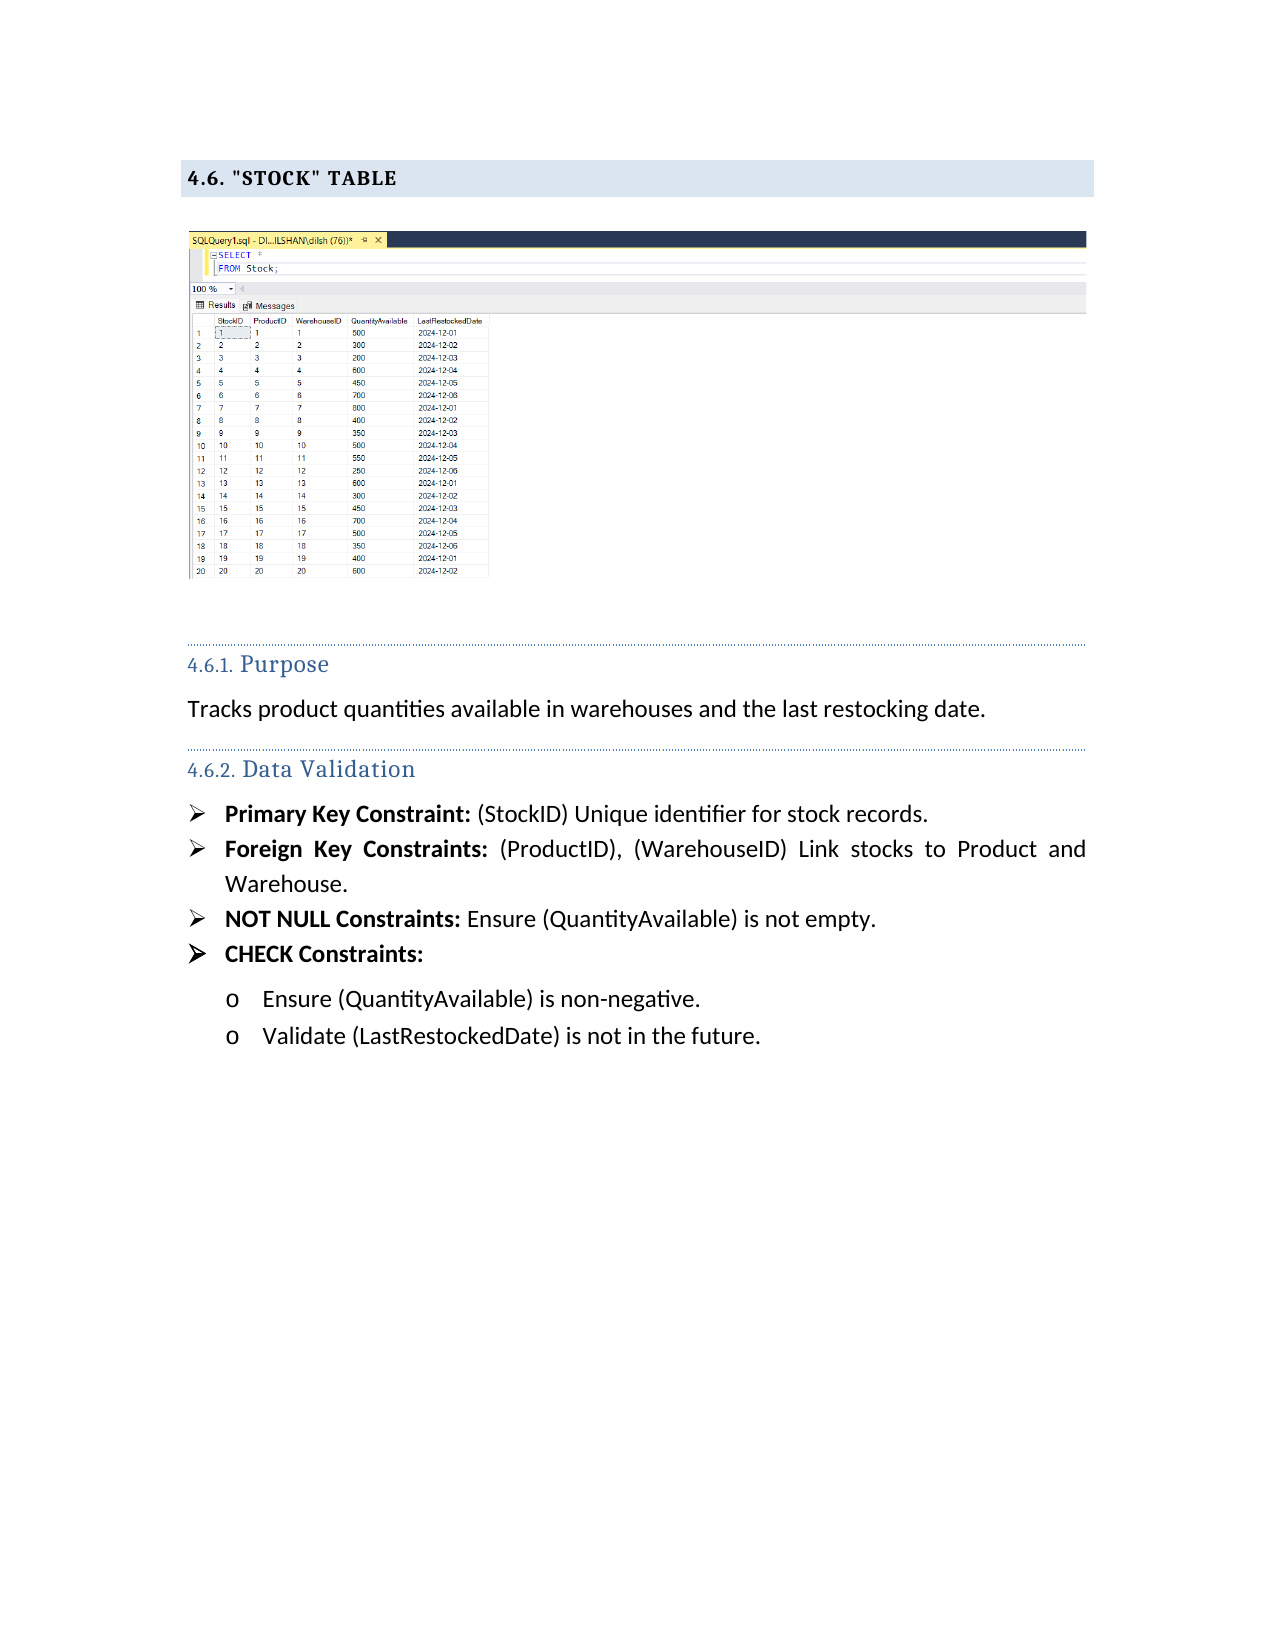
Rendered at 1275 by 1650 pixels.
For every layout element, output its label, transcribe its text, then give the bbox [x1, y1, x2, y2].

list NOT NULL Constraints: Ensure (QuantityAvailable) is not empty. [187, 903, 1087, 934]
list Foreign Key Constraints: (ProductID), (WarehouseID) Link stocks to Product and Warehouse. [187, 833, 1087, 899]
list CHECK Constraints: [187, 938, 1087, 969]
picture [189, 231, 1087, 579]
subtitle 4.6.1. Purpose [187, 644, 1087, 678]
list Ensure (QuantityAvailable) is non-negative. [225, 983, 1087, 1015]
subtitle 4.6. "Stock" Table [188, 167, 1087, 191]
list Tracks product quantities available in warehouses and the last restocking date. [187, 693, 1087, 724]
list Primary Key Constraint: (StockID) Unique identifier for stock records. [187, 798, 1087, 829]
subtitle 4.6.2. Data Validation [187, 749, 1087, 783]
list Validate (LastRestockedDate) is not in the future. [225, 1020, 1087, 1052]
